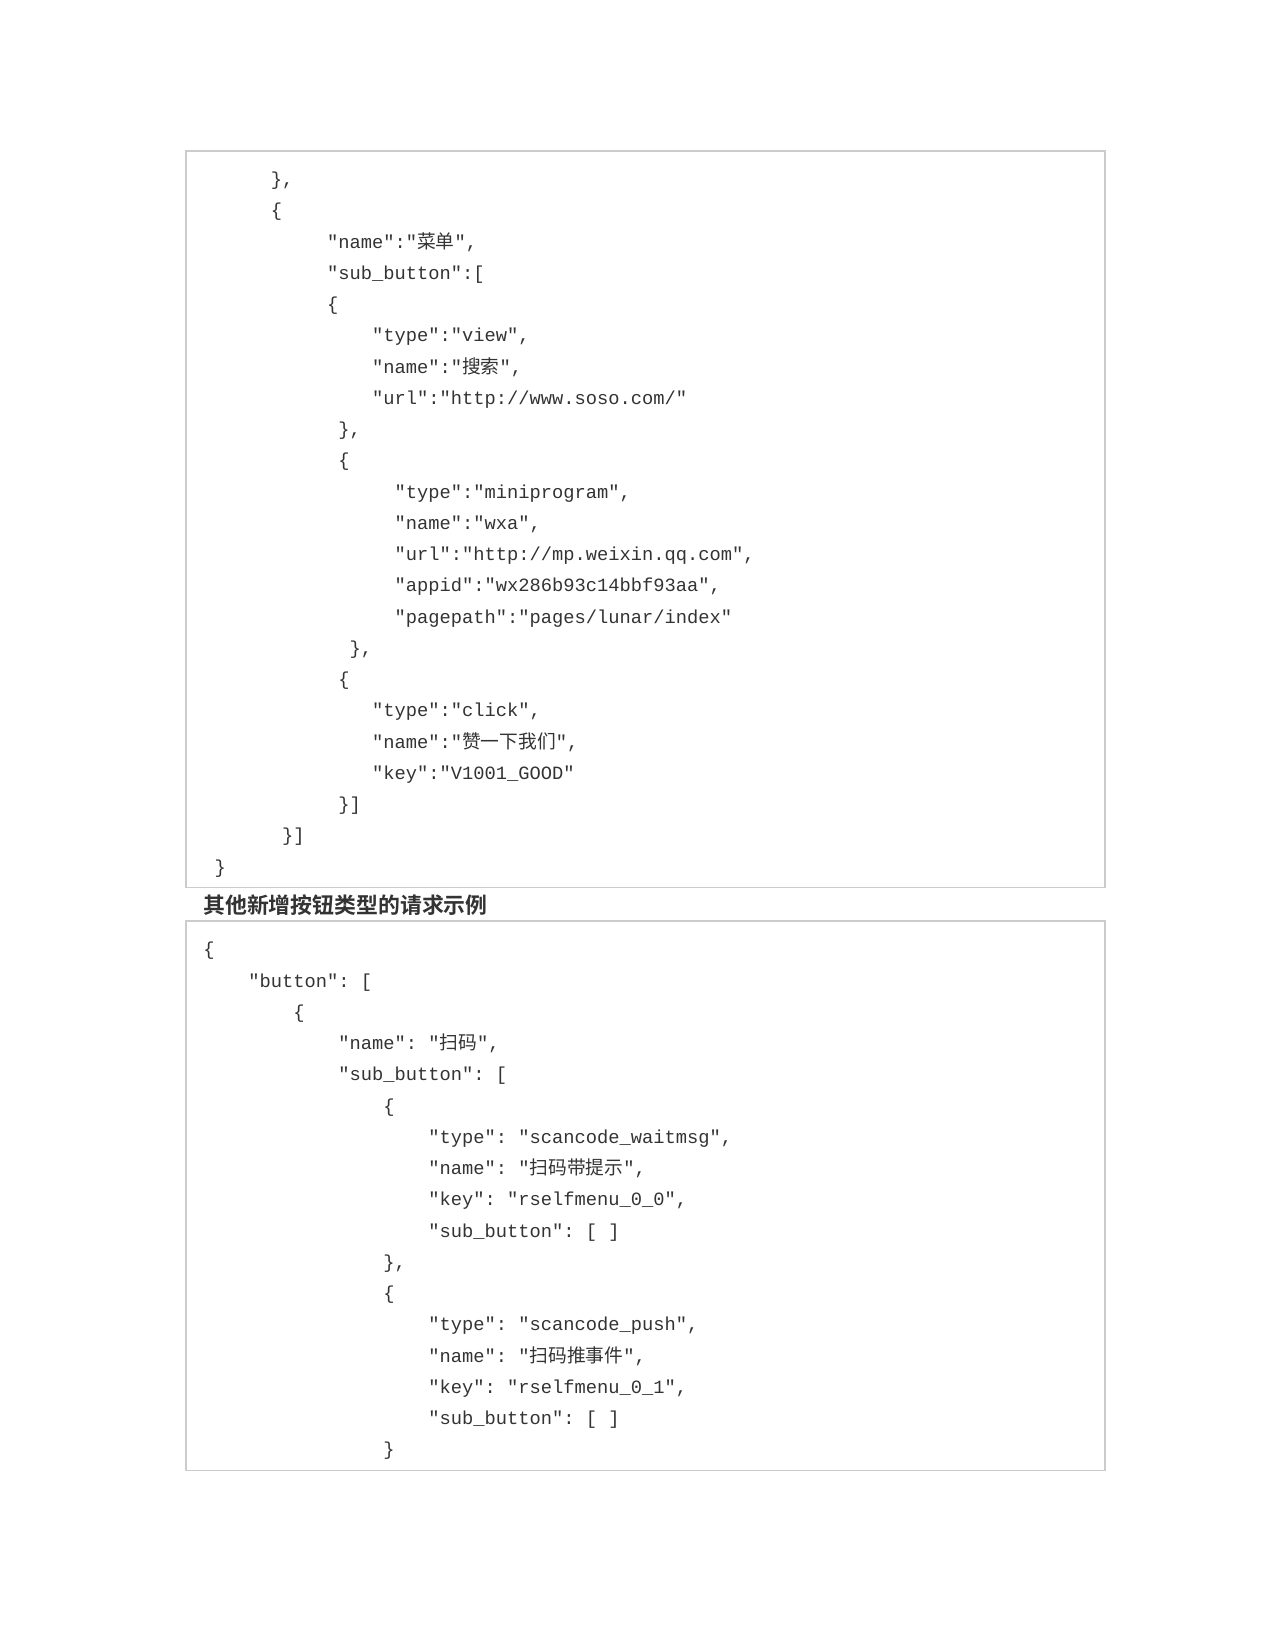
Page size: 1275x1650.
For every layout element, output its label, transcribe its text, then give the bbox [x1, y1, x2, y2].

text }] [187, 775, 1104, 806]
text "appid":"wx286b93c14bbf93aa", [187, 556, 1104, 587]
text }, [187, 152, 1104, 181]
text "button": [ [187, 951, 1104, 983]
text { [187, 181, 1104, 212]
text "name":"菜单", [187, 212, 1104, 244]
text "type": "scancode_waitmsg", [187, 1108, 1104, 1139]
text "type": "scancode_push", [187, 1295, 1104, 1326]
text "pagepath":"pages/lunar/index" [187, 587, 1104, 619]
text { [187, 431, 1104, 462]
text "name": "扫码带提示", [187, 1139, 1104, 1170]
text "name": "扫码推事件", [187, 1326, 1104, 1358]
text { [187, 650, 1104, 681]
text } [187, 1420, 1104, 1470]
text { [187, 922, 1104, 951]
text }] [187, 806, 1104, 837]
text { [187, 1076, 1104, 1108]
text "url":"http://www.soso.com/" [187, 369, 1104, 400]
text }, [187, 1233, 1104, 1264]
text "sub_button": [ [187, 1045, 1104, 1076]
text }, [187, 619, 1104, 650]
text "name": "扫码", [187, 1014, 1104, 1045]
text "key": "rselfmenu_0_1", [187, 1358, 1104, 1389]
text "name":"wxa", [187, 494, 1104, 525]
text "type":"click", [187, 681, 1104, 712]
text "name":"赞一下我们", [187, 712, 1104, 744]
text } [187, 837, 1104, 887]
text "sub_button":[ [187, 244, 1104, 275]
text "sub_button": [ ] [187, 1389, 1104, 1420]
text { [187, 983, 1104, 1014]
text "url":"http://mp.weixin.qq.com", [187, 525, 1104, 556]
text "key":"V1001_GOOD" [187, 744, 1104, 775]
text "sub_button": [ ] [187, 1201, 1104, 1233]
text { [187, 1264, 1104, 1295]
text "type":"view", [187, 306, 1104, 337]
text { [187, 275, 1104, 306]
text }, [187, 400, 1104, 431]
text "key": "rselfmenu_0_0", [187, 1170, 1104, 1201]
text "type":"miniprogram", [187, 462, 1104, 494]
text 其他新增按钮类型的请求示例 [203, 888, 1072, 920]
text "name":"搜索", [187, 337, 1104, 369]
